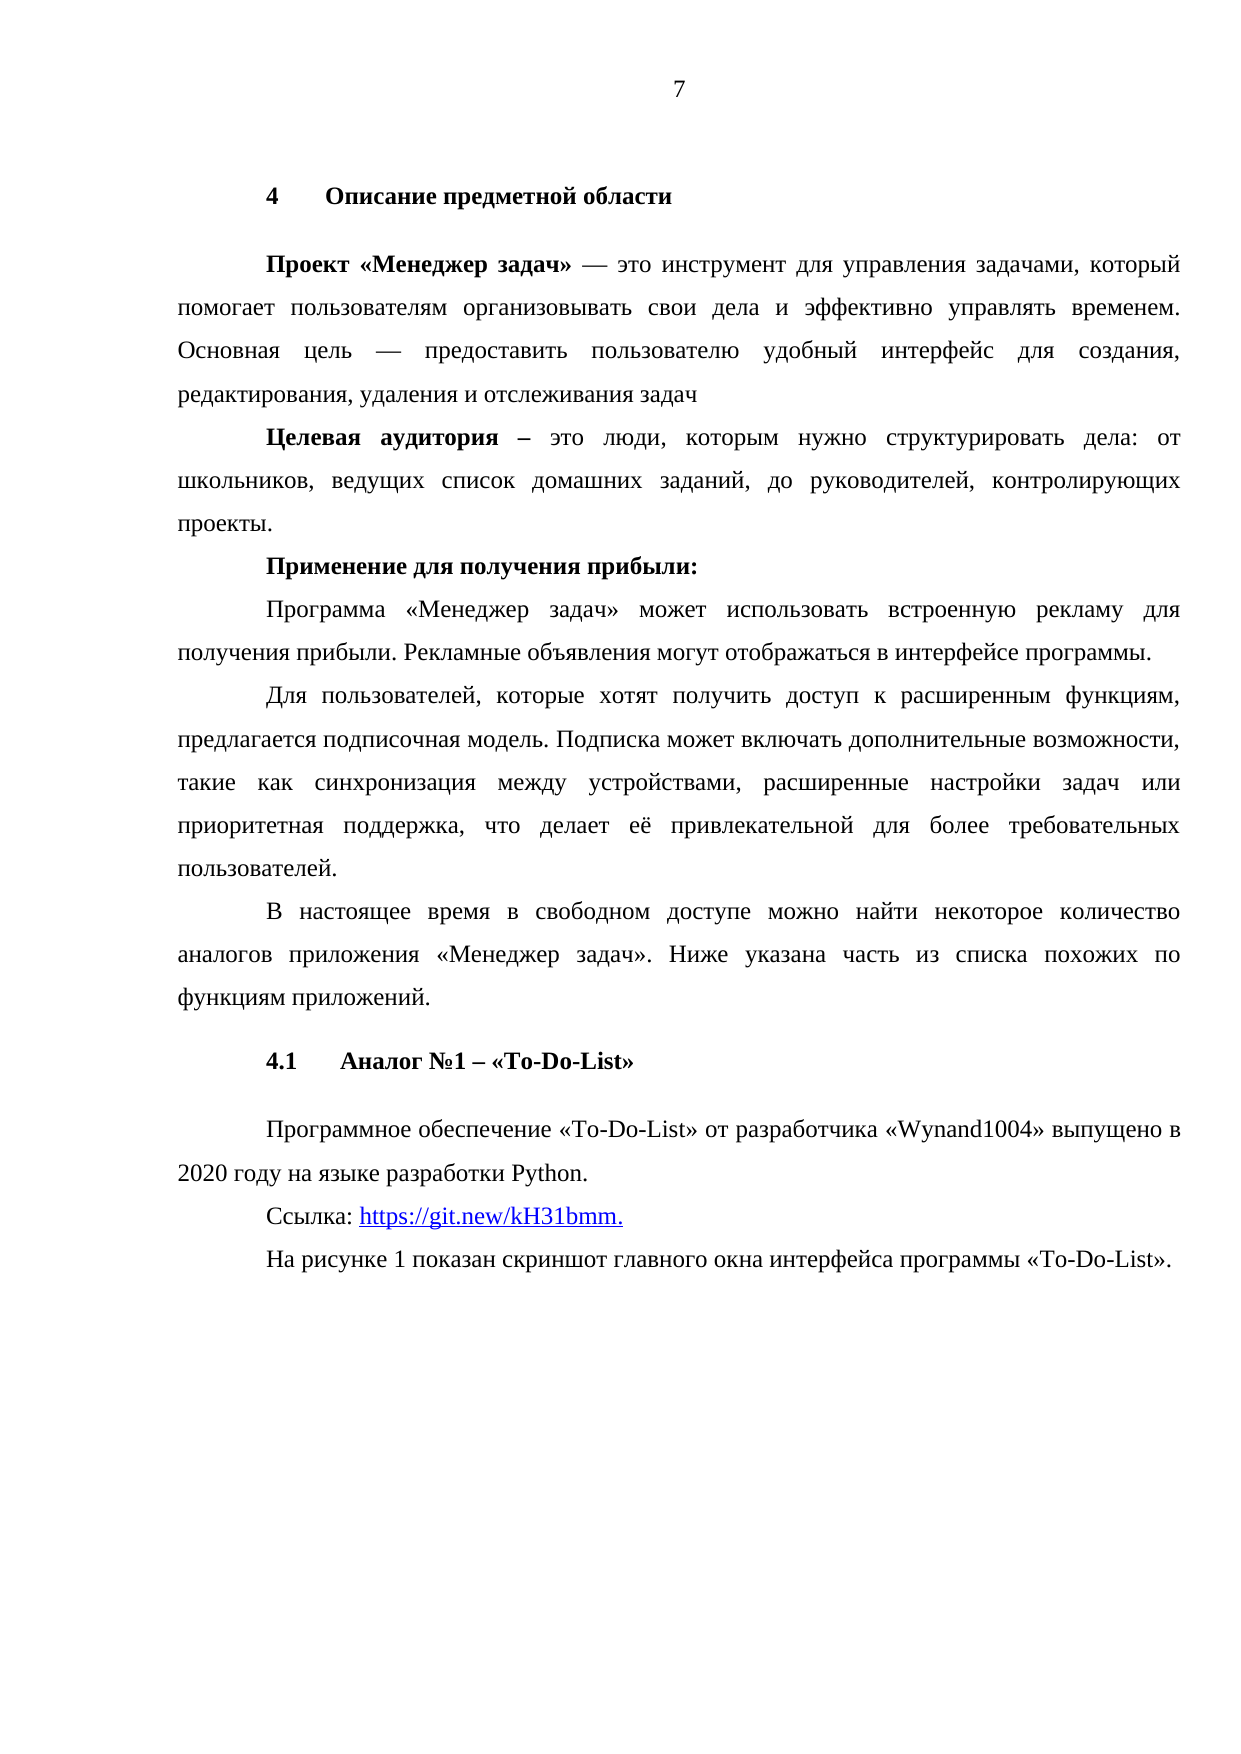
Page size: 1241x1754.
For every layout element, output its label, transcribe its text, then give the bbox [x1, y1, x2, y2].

subtitle Описание предметной области [177, 181, 1181, 210]
text В настоящее время в свободном доступе можно найти некоторое количество аналогов приложения «Менеджер задач». Ниже указана часть из списка похожих по функциям приложений. [177, 896, 1181, 1011]
text Проект «Менеджер задач» — это инструмент для управления задачами, который помогает пользователям организовывать свои дела и эффективно управлять временем. Основная цель — предоставить пользователю удобный интерфейс для создания, редактирования, удаления и отслеживания задач [177, 249, 1181, 407]
text Для пользователей, которые хотят получить доступ к расширенным функциям, предлагается подписочная модель. Подписка может включать дополнительные возможности, такие как синхронизация между устройствами, расширенные настройки задач или приоритетная поддержка, что делает её привлекательной для более требовательных пользователей. [177, 681, 1181, 882]
text Целевая аудитория – это люди, которым нужно структурировать дела: от школьников, ведущих список домашних заданий, до руководителей, контролирующих проекты. [177, 422, 1181, 537]
text Программа «Менеджер задач» может использовать встроенную рекламу для получения прибыли. Рекламные объявления могут отображаться в интерфейсе программы. [177, 594, 1181, 666]
text Применение для получения прибыли: [177, 551, 1181, 580]
text Программное обеспечение «To-Do-List» от разработчика «Wynand1004» выпущено в 2020 году на языке разработки Python. [177, 1114, 1181, 1186]
text Ссылка: https://git.new/kH31bmm. [177, 1201, 1181, 1229]
subtitle Аналог №1 – «To-Do-List» [177, 1046, 1181, 1075]
text На рисунке 1 показан скриншот главного окна интерфейса программы «To-Do-List». [177, 1244, 1181, 1273]
